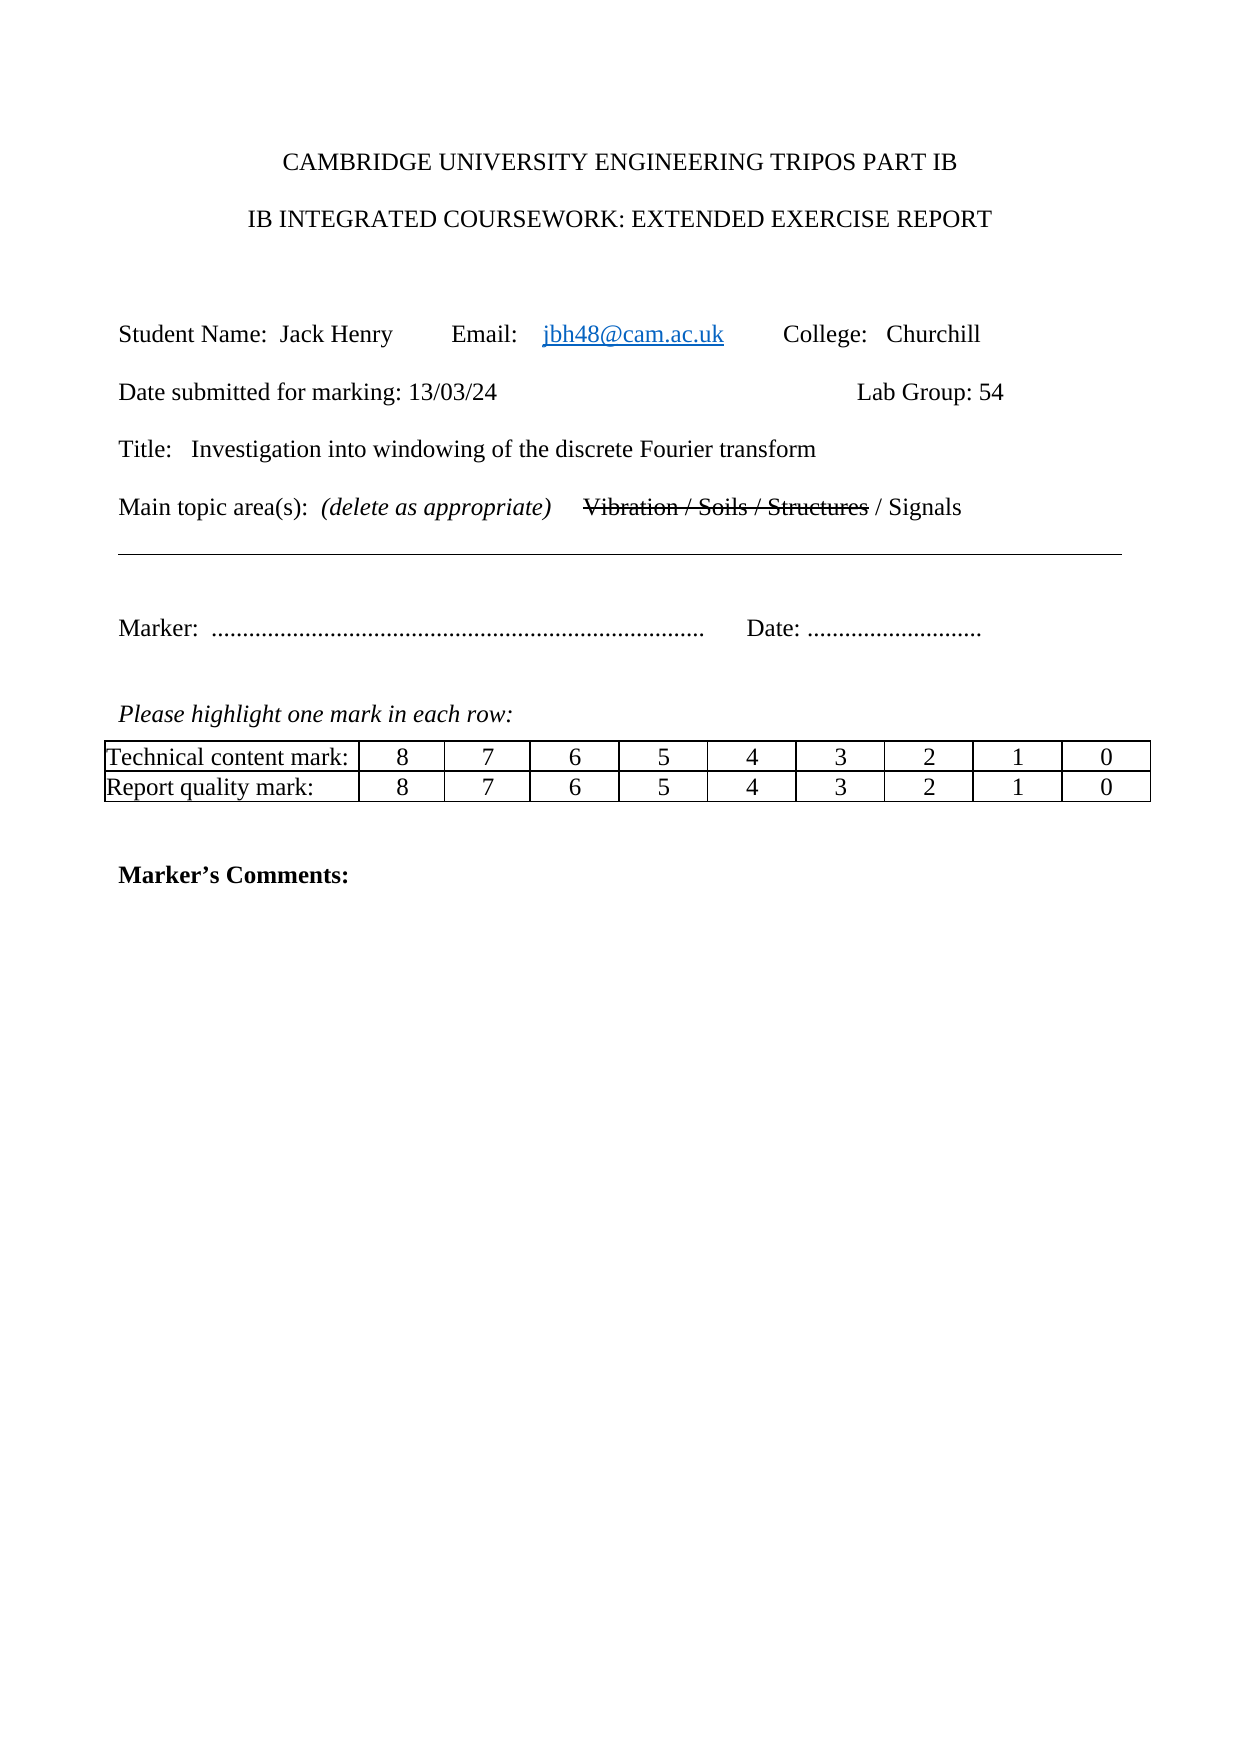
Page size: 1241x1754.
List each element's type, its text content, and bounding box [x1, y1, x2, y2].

table_cell 7 [445, 772, 529, 801]
text Please highlight one mark in each row: [118, 699, 1122, 728]
table_header 2 [885, 742, 972, 770]
table_cell 0 [1063, 772, 1150, 801]
table_cell 1 [974, 772, 1061, 801]
table_header 0 [1063, 742, 1150, 770]
text Marker: ............................................................................... Date: ............................ [118, 613, 1122, 641]
text CAMBRIDGE UNIVERSITY ENGINEERING TRIPOS PART IB [118, 147, 1122, 176]
text Marker’s Comments: [118, 860, 1122, 888]
table_header Technical content mark: [106, 742, 358, 770]
table_cell 3 [797, 772, 884, 801]
text Main topic area(s): (delete as appropriate) Vibration / Soils / Structures / Signals [118, 492, 1122, 521]
text IB INTEGRATED COURSEWORK: EXTENDED EXERCISE REPORT [118, 204, 1122, 233]
table_cell Report quality mark: [106, 772, 358, 801]
table_cell 6 [531, 772, 618, 801]
table_header 3 [797, 742, 884, 770]
table_header 6 [531, 742, 618, 770]
table_header 5 [620, 742, 707, 770]
table_cell 8 [360, 772, 444, 801]
text Title: Investigation into windowing of the discrete Fourier transform [118, 434, 1122, 463]
table_cell 4 [708, 772, 795, 801]
table_header 8 [360, 742, 444, 770]
table_cell 2 [885, 772, 972, 801]
table_header 1 [974, 742, 1061, 770]
text Date submitted for marking: 13/03/24 Lab Group: 54 [118, 377, 1122, 406]
table_header 4 [708, 742, 795, 770]
table_header 7 [445, 742, 529, 770]
text Student Name: Jack Henry Email: jbh48@cam.ac.uk College: Churchill [118, 319, 1122, 348]
table_cell 5 [620, 772, 707, 801]
